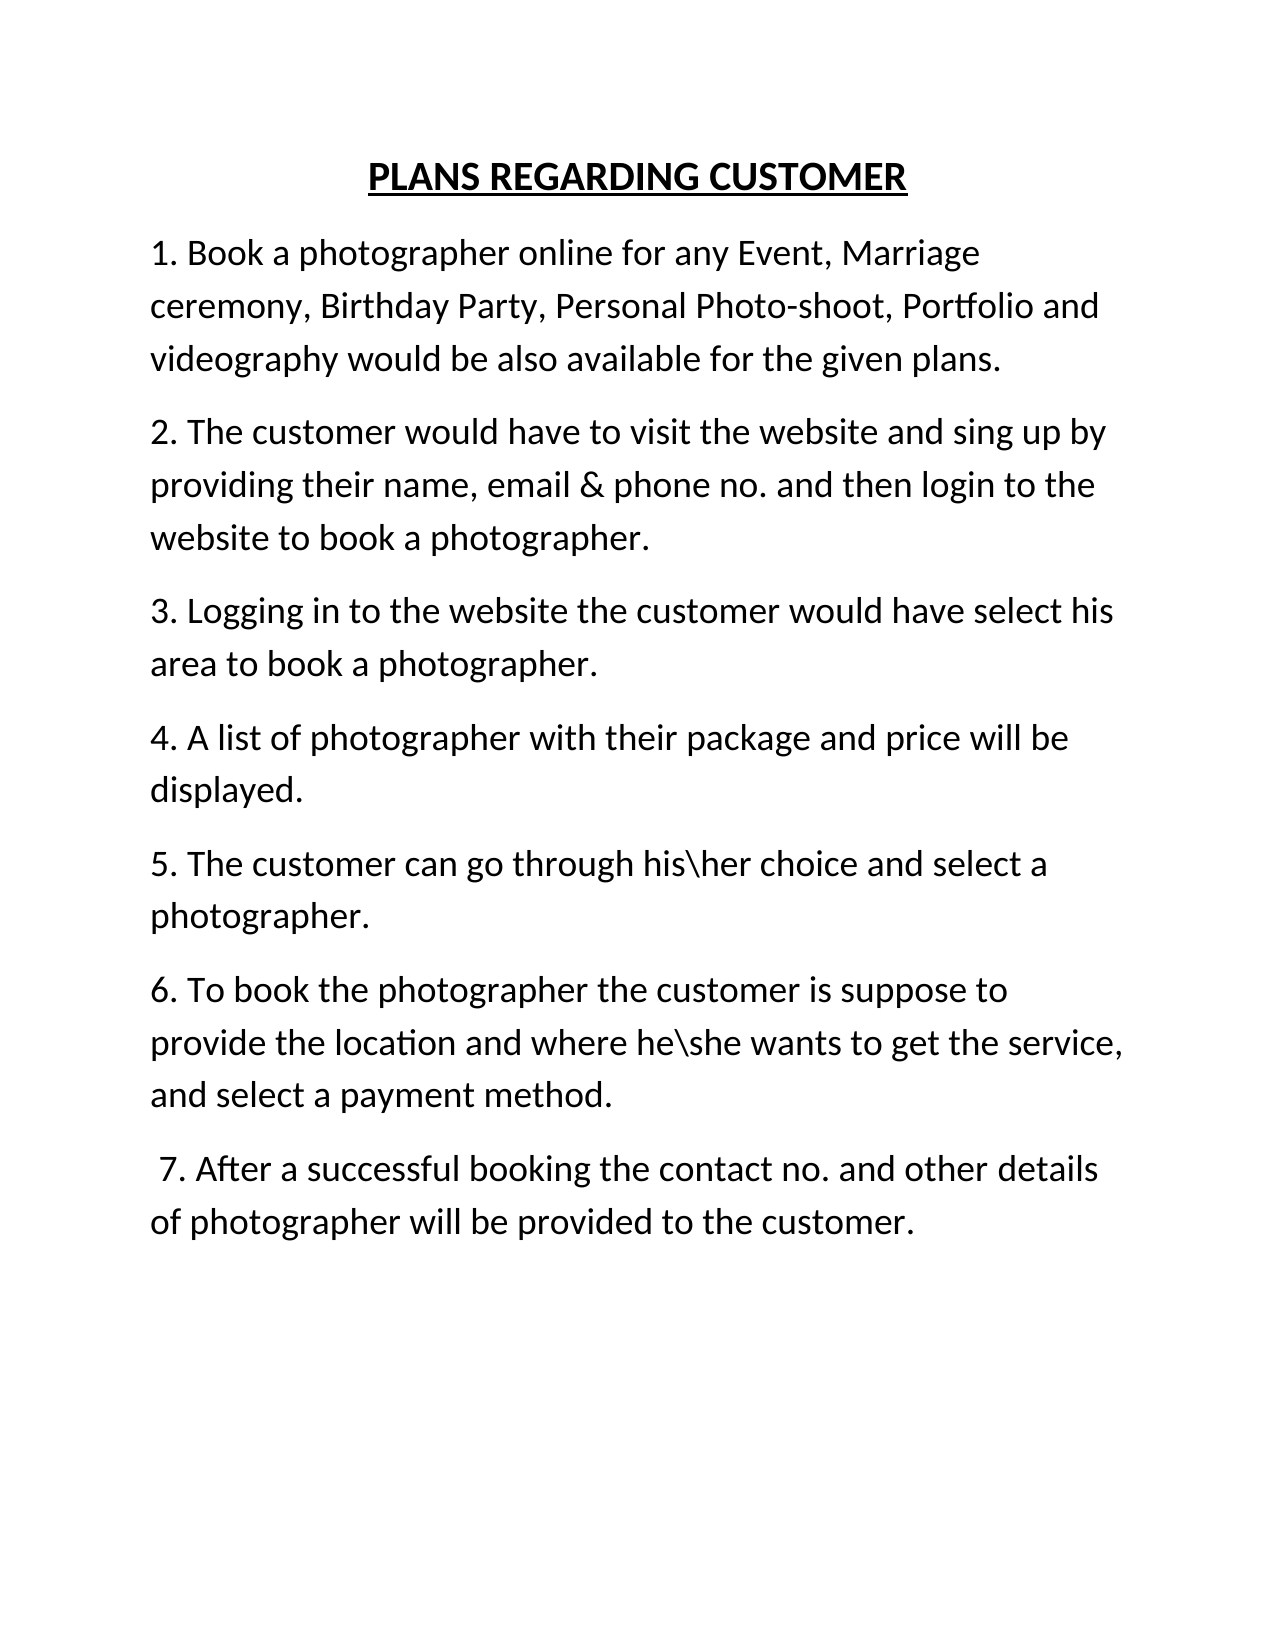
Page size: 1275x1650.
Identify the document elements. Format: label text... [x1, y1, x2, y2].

text PLANS REGARDING CUSTOMER [150, 150, 1125, 201]
text 6. To book the photographer the customer is suppose to provide the location and where he\she wants to get the service, and select a payment method. [150, 966, 1125, 1117]
text 2. The customer would have to visit the website and sing up by providing their name, email & phone no. and then login to the website to book a photographer. [150, 408, 1125, 559]
text 4. A list of photographer with their package and price will be displayed. [150, 713, 1125, 812]
text 1. Book a photographer online for any Event, Marriage ceremony, Birthday Party, Personal Photo-shoot, Portfolio and videography would be also available for the given plans. [150, 229, 1125, 381]
text 5. The customer can go through his\her choice and select a photographer. [150, 840, 1125, 938]
text 3. Logging in to the website the customer would have select his area to book a photographer. [150, 587, 1125, 686]
text 7. After a successful booking the contact no. and other details of photographer will be provided to the customer. [150, 1145, 1125, 1243]
